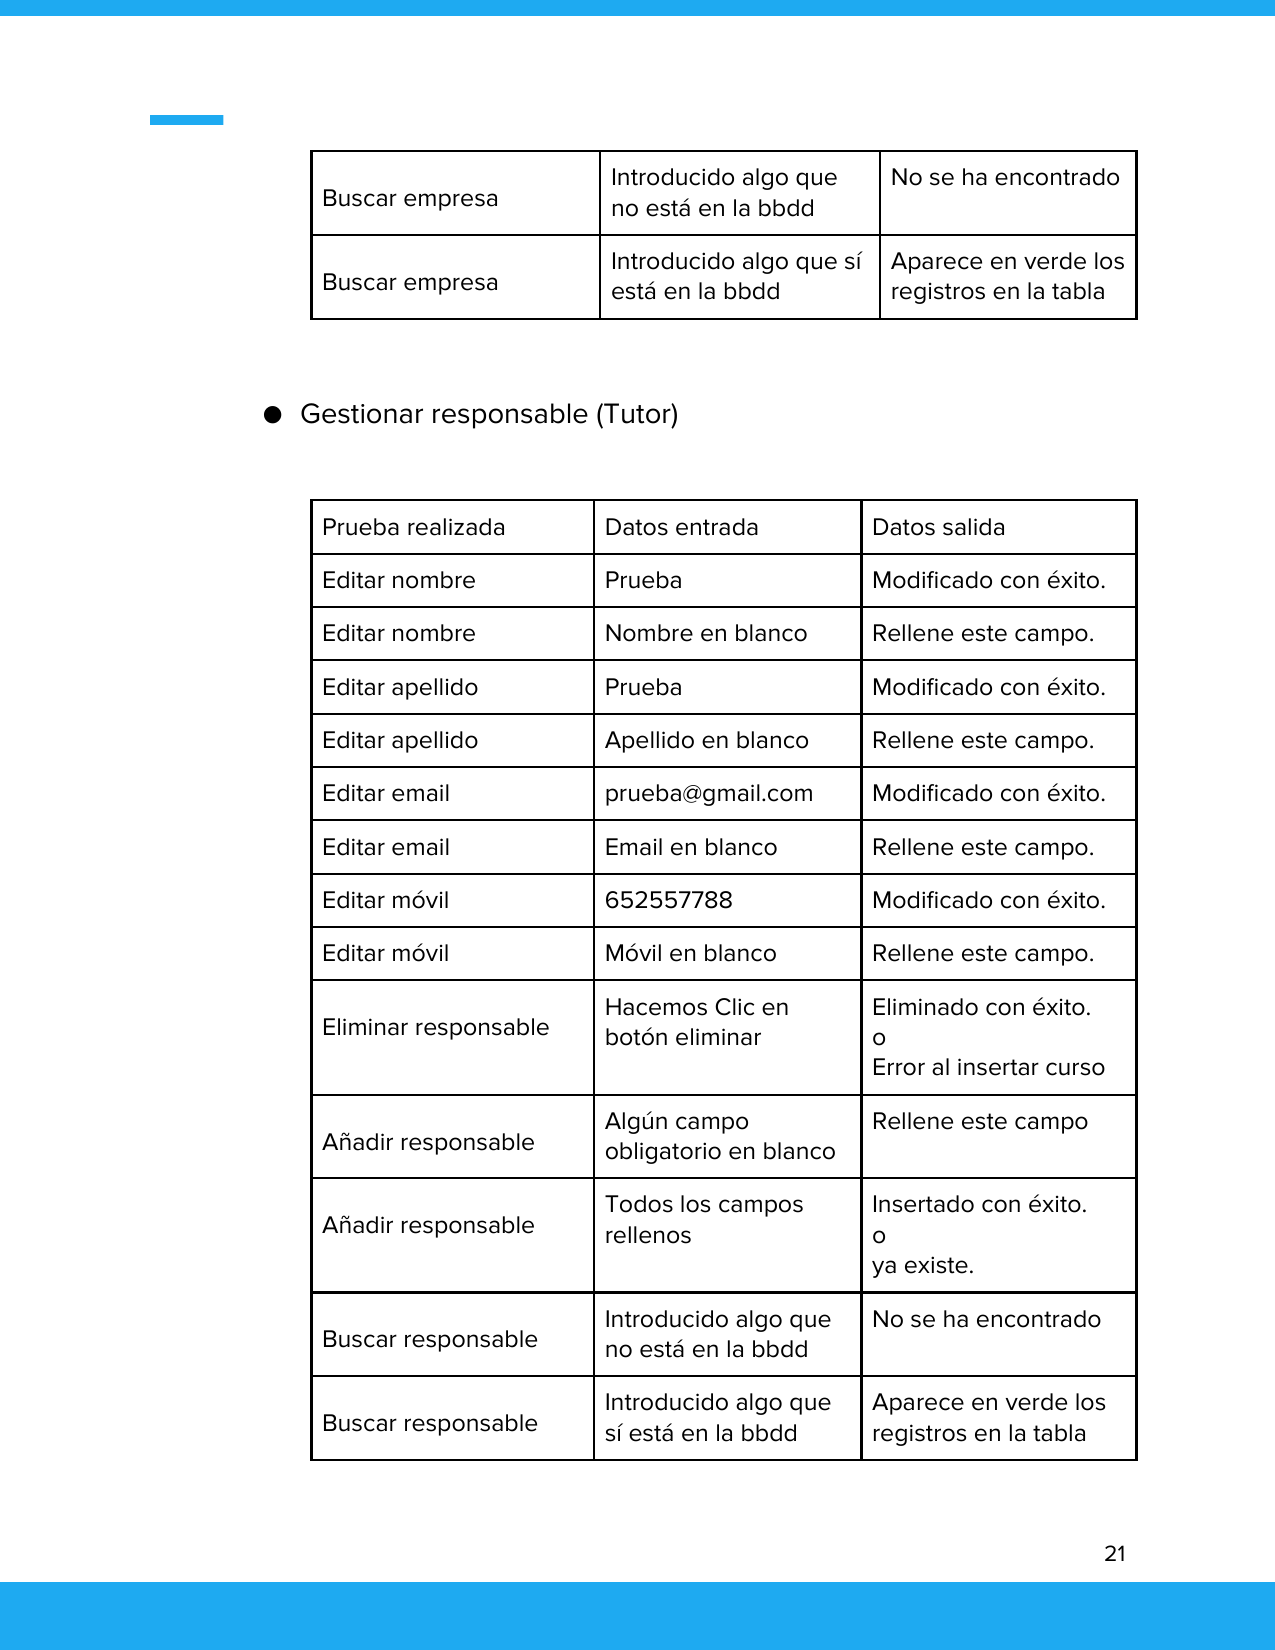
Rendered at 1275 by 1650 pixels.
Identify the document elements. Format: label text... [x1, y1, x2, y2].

table_cell Buscar empresa [313, 236, 599, 317]
subtitle Gestionar responsable (Tutor) [262, 396, 1125, 432]
table_cell Modificado con éxito. [863, 661, 1135, 713]
table_cell Rellene este campo. [863, 928, 1135, 979]
table_cell Introducido algo que sí está en la bbdd [595, 1377, 860, 1459]
table_cell Editar móvil [313, 928, 593, 979]
table_cell Editar móvil [313, 875, 593, 926]
table_cell Nombre en blanco [595, 608, 860, 659]
table_cell Añadir responsable [313, 1179, 593, 1291]
table_cell Hacemos Clic en botón eliminar [595, 981, 860, 1093]
table_cell Eliminado con éxito. o Error al insertar curso [863, 981, 1135, 1093]
table_header Prueba realizada [313, 501, 593, 553]
table_header Datos salida [863, 501, 1135, 553]
table_cell Modificado con éxito. [863, 555, 1135, 606]
picture [150, 115, 224, 125]
table_cell Editar apellido [313, 661, 593, 713]
table_cell Rellene este campo. [863, 715, 1135, 766]
picture [0, 0, 1275, 16]
table_cell Editar email [313, 768, 593, 819]
table_cell Prueba [595, 661, 860, 713]
table_cell Modificado con éxito. [863, 768, 1135, 819]
table_cell Editar apellido [313, 715, 593, 766]
table_cell Eliminar responsable [313, 981, 593, 1093]
table_cell Modificado con éxito. [863, 875, 1135, 926]
table_cell Todos los campos rellenos [595, 1179, 860, 1291]
table_cell No se ha encontrado [863, 1294, 1135, 1375]
table_cell Introducido algo que no está en la bbdd [595, 1294, 860, 1375]
table_cell Móvil en blanco [595, 928, 860, 979]
table_cell Editar nombre [313, 608, 593, 659]
picture [0, 1582, 1275, 1650]
table_cell Rellene este campo. [863, 821, 1135, 873]
table_cell Buscar responsable [313, 1377, 593, 1459]
table_cell Introducido algo que no está en la bbdd [601, 152, 879, 234]
table_cell Buscar responsable [313, 1294, 593, 1375]
table_cell Rellene este campo. [863, 608, 1135, 659]
table_cell Rellene este campo [863, 1096, 1135, 1177]
table_header Datos entrada [595, 501, 860, 553]
table_cell 652557788 [595, 875, 860, 926]
table_cell Email en blanco [595, 821, 860, 873]
table_cell Aparece en verde los registros en la tabla [881, 236, 1135, 317]
table_cell Algún campo obligatorio en blanco [595, 1096, 860, 1177]
table_cell Aparece en verde los registros en la tabla [863, 1377, 1135, 1459]
table_cell Introducido algo que sí está en la bbdd [601, 236, 879, 317]
table_cell prueba@gmail.com [595, 768, 860, 819]
table_cell No se ha encontrado [881, 152, 1135, 234]
table_cell Editar nombre [313, 555, 593, 606]
table_cell Editar email [313, 821, 593, 873]
table_cell Prueba [595, 555, 860, 606]
table_cell Buscar empresa [313, 152, 599, 234]
table_cell Apellido en blanco [595, 715, 860, 766]
table_cell Insertado con éxito. o ya existe. [863, 1179, 1135, 1291]
table_cell Añadir responsable [313, 1096, 593, 1177]
